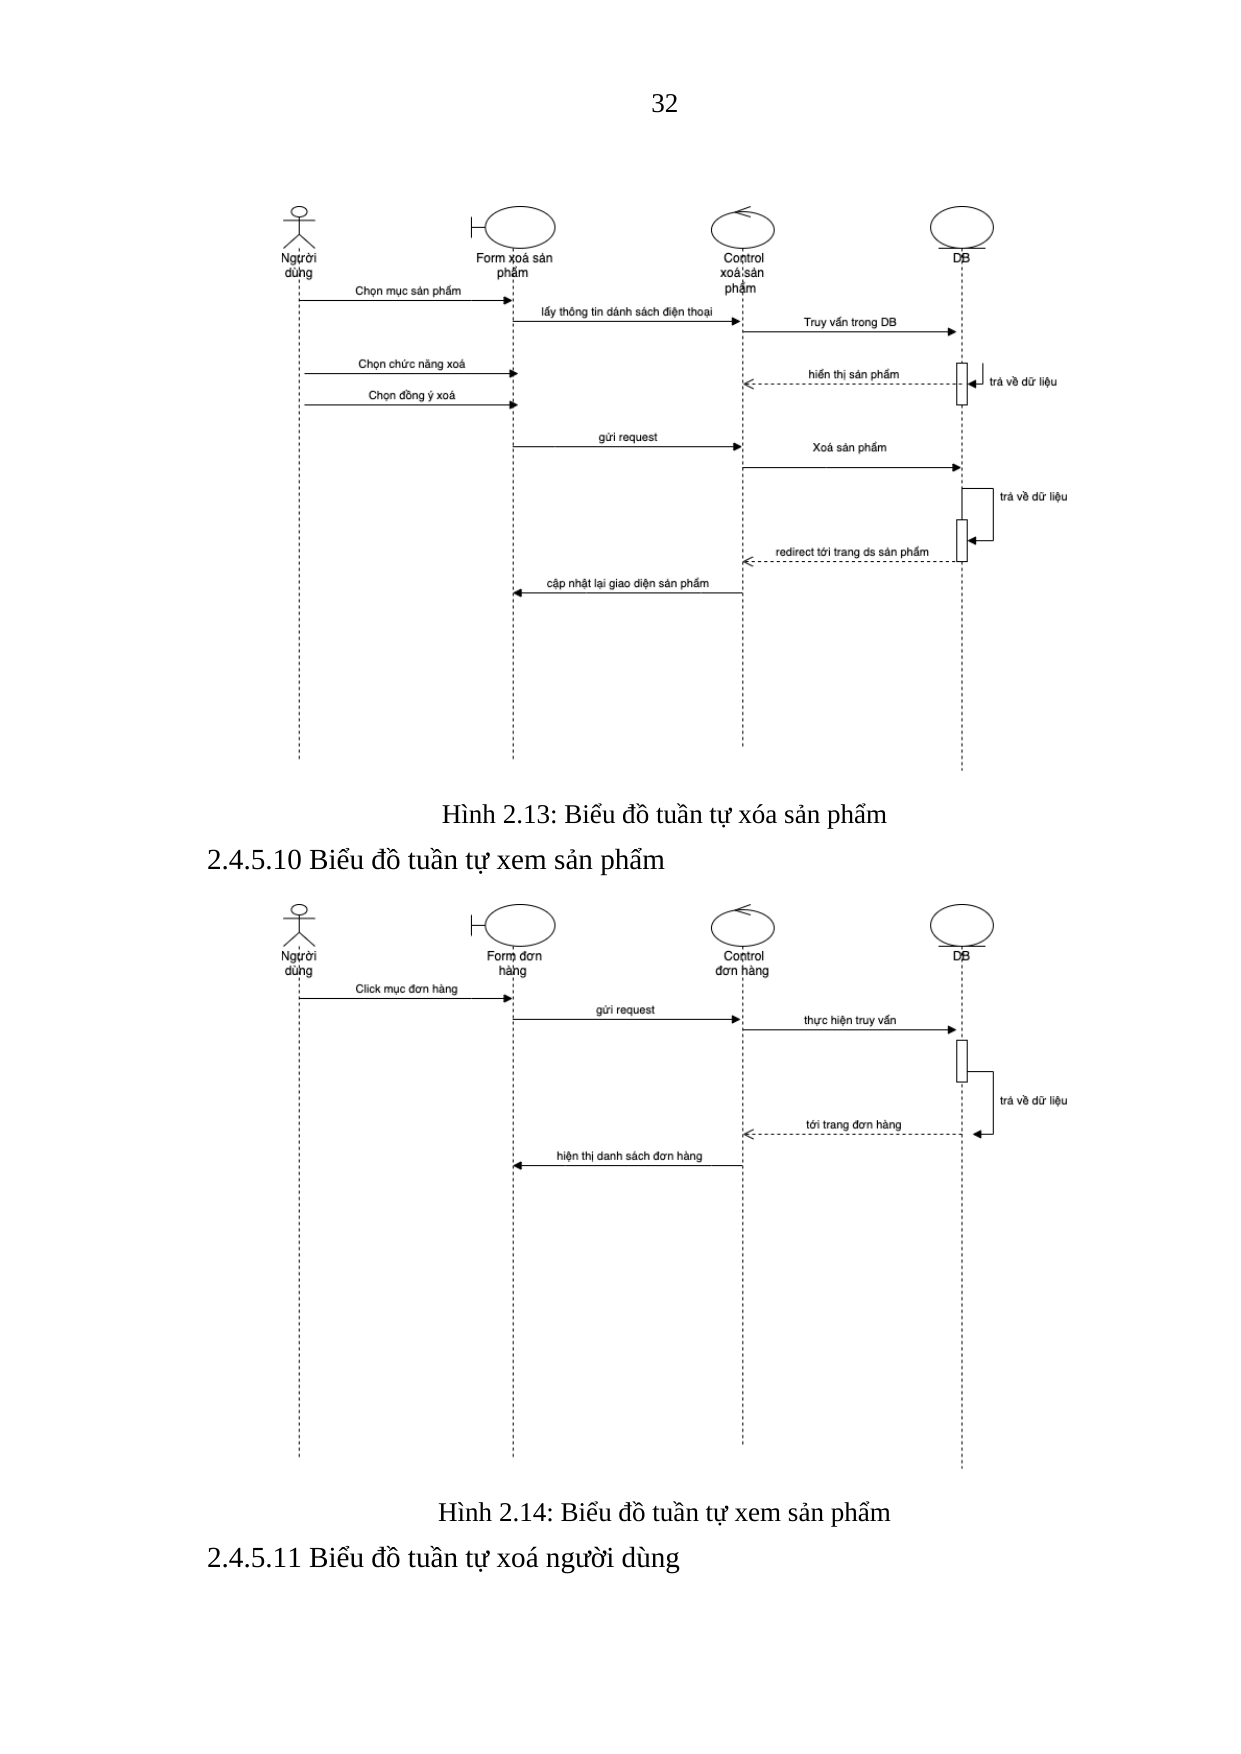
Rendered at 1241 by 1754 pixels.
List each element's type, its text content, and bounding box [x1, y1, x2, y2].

subtitle Biểu đồ tuần tự xem sản phẩm [207, 842, 1122, 876]
subtitle Biểu đồ tuần tự xoá người dùng [207, 1540, 1122, 1573]
picture [281, 206, 1069, 771]
picture [281, 904, 1069, 1469]
